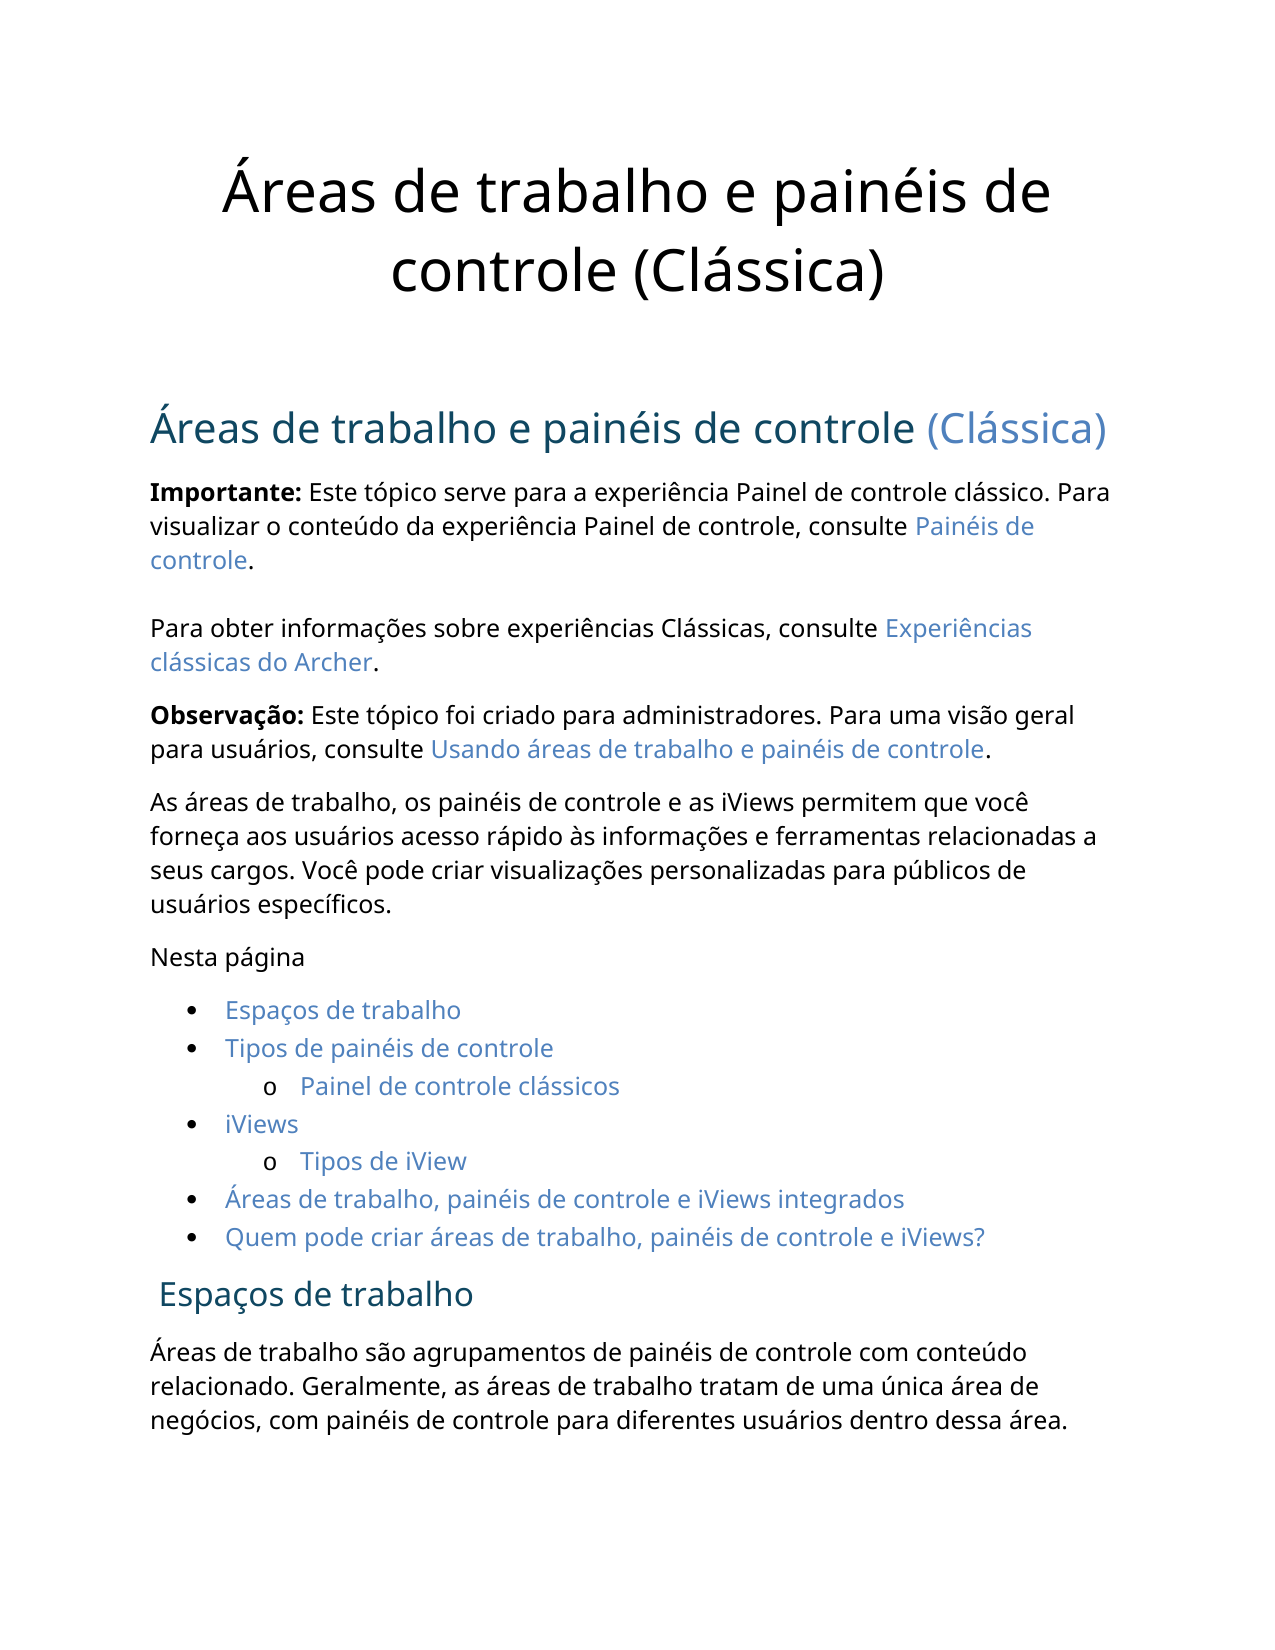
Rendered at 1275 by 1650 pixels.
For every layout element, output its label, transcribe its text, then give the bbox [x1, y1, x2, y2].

list iViews [187, 1106, 1125, 1140]
list Painel de controle clássicos [262, 1068, 1125, 1102]
text Áreas de trabalho são agrupamentos de painéis de controle com conteúdo relacionado. Geralmente, as áreas de trabalho tratam de uma única área de negócios, com painéis de controle para diferentes usuários dentro dessa área. [150, 1335, 1125, 1437]
subtitle Espaços de trabalho [150, 1271, 1125, 1316]
list Tipos de iView [262, 1144, 1125, 1178]
subtitle Áreas de trabalho e painéis de controle (Clássica) [150, 399, 1125, 456]
list Quem pode criar áreas de trabalho, painéis de controle e iViews? [187, 1220, 1125, 1254]
text Observação: Este tópico foi criado para administradores. Para uma visão geral para usuários, consulte Usando áreas de trabalho e painéis de controle. [150, 698, 1125, 766]
list Espaços de trabalho [187, 993, 1125, 1027]
title Áreas de trabalho e painéis de controle (Clássica) [150, 150, 1125, 309]
text Nesta página [150, 940, 1125, 974]
list Áreas de trabalho, painéis de controle e iViews integrados [187, 1182, 1125, 1216]
text As áreas de trabalho, os painéis de controle e as iViews permitem que você forneça aos usuários acesso rápido às informações e ferramentas relacionadas a seus cargos. Você pode criar visualizações personalizadas para públicos de usuários específicos. [150, 785, 1125, 921]
text Importante: Este tópico serve para a experiência Painel de controle clássico. Para visualizar o conteúdo da experiência Painel de controle, consulte Painéis de controle. Para obter informações sobre experiências Clássicas, consulte Experiências clássicas do Archer. [150, 475, 1125, 679]
list Tipos de painéis de controle [187, 1030, 1125, 1064]
